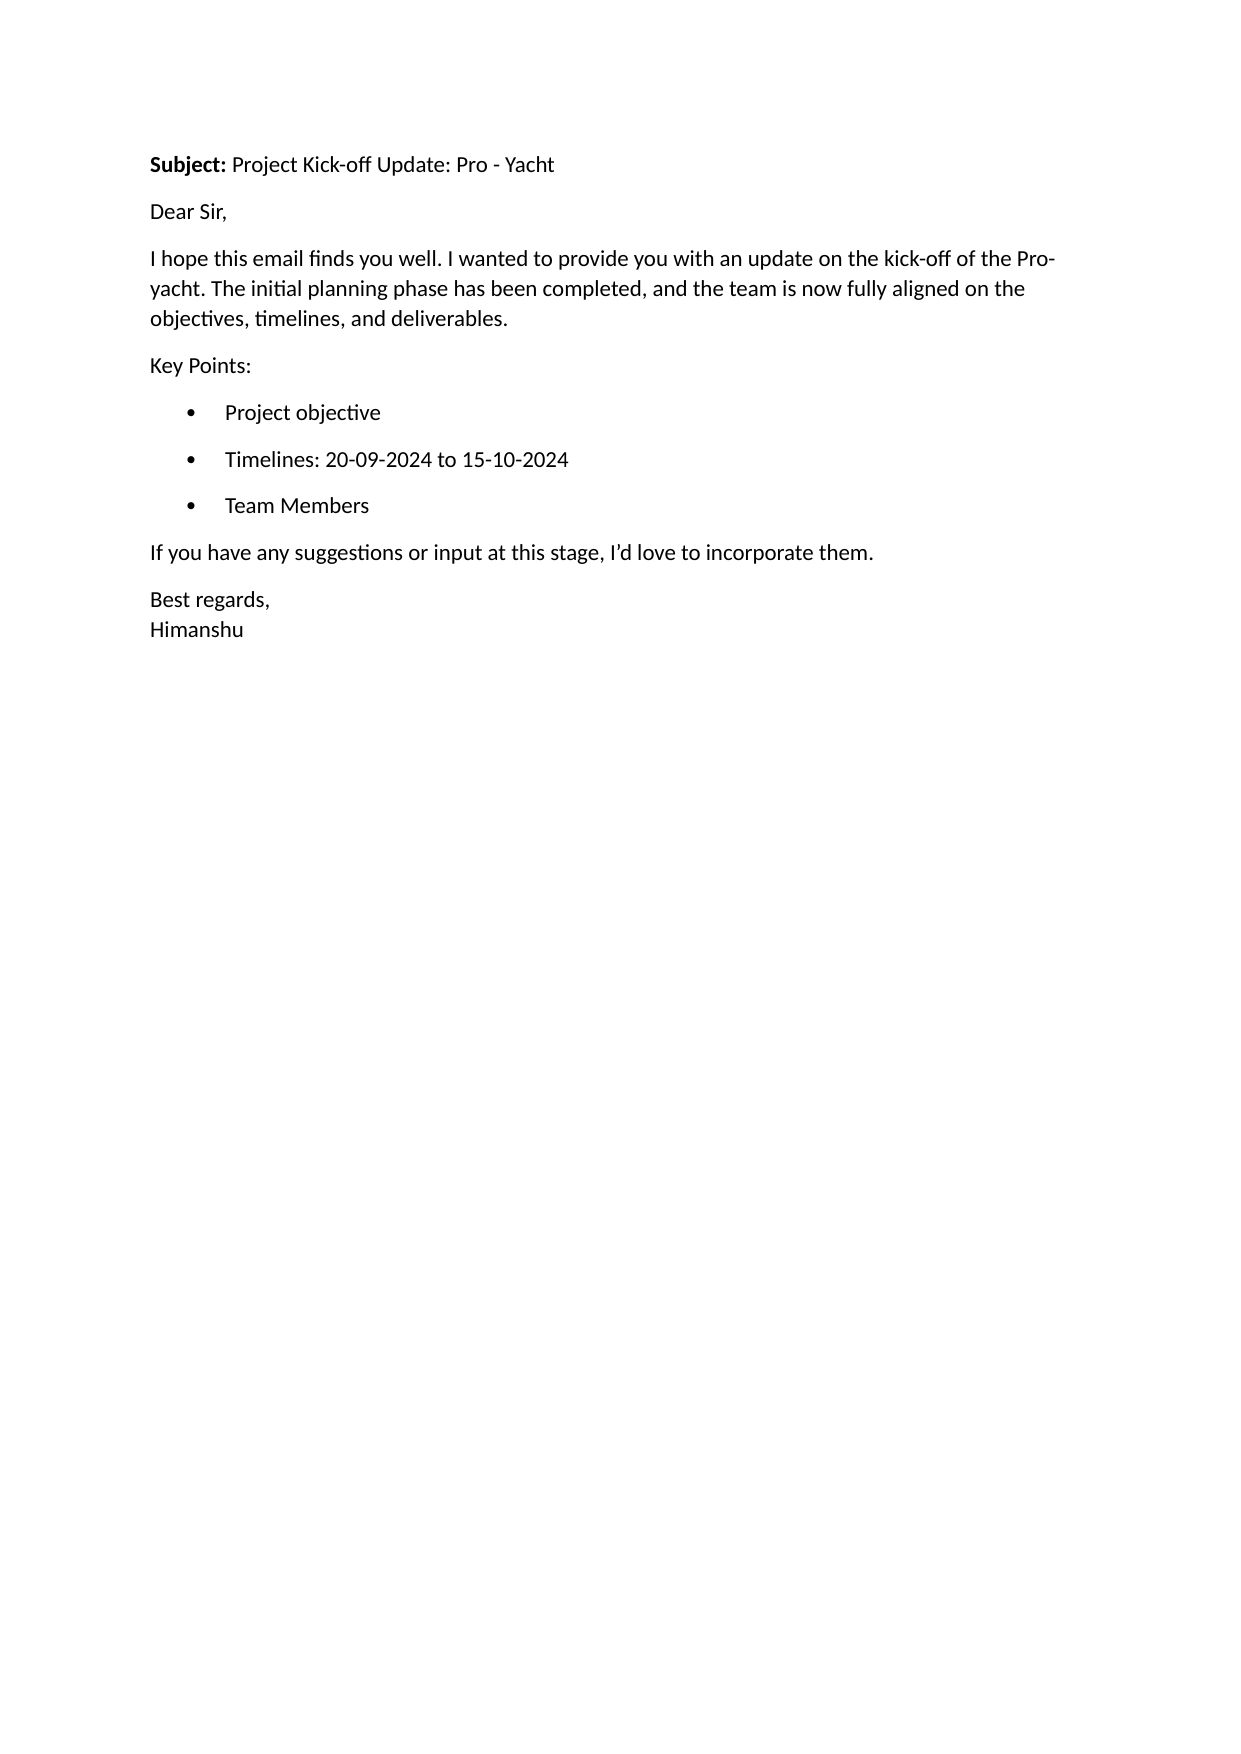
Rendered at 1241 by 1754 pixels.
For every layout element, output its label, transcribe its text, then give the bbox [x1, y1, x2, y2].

text Best regards, Himanshu [150, 585, 1090, 644]
text Subject: Project Kick-off Update: Pro - Yacht [150, 150, 1090, 178]
list Team Members [187, 492, 1090, 520]
text I hope this email finds you well. I wanted to provide you with an update on the kick-off of the Pro-yacht. The initial planning phase has been completed, and the team is now fully aligned on the objectives, timelines, and deliverables. [150, 244, 1090, 332]
text Key Points: [150, 351, 1090, 379]
text If you have any suggestions or input at this stage, I’d love to incorporate them. [150, 538, 1090, 567]
text Dear Sir, [150, 197, 1090, 225]
list Timelines: 20-09-2024 to 15-10-2024 [187, 445, 1090, 473]
list Project objective [187, 398, 1090, 426]
